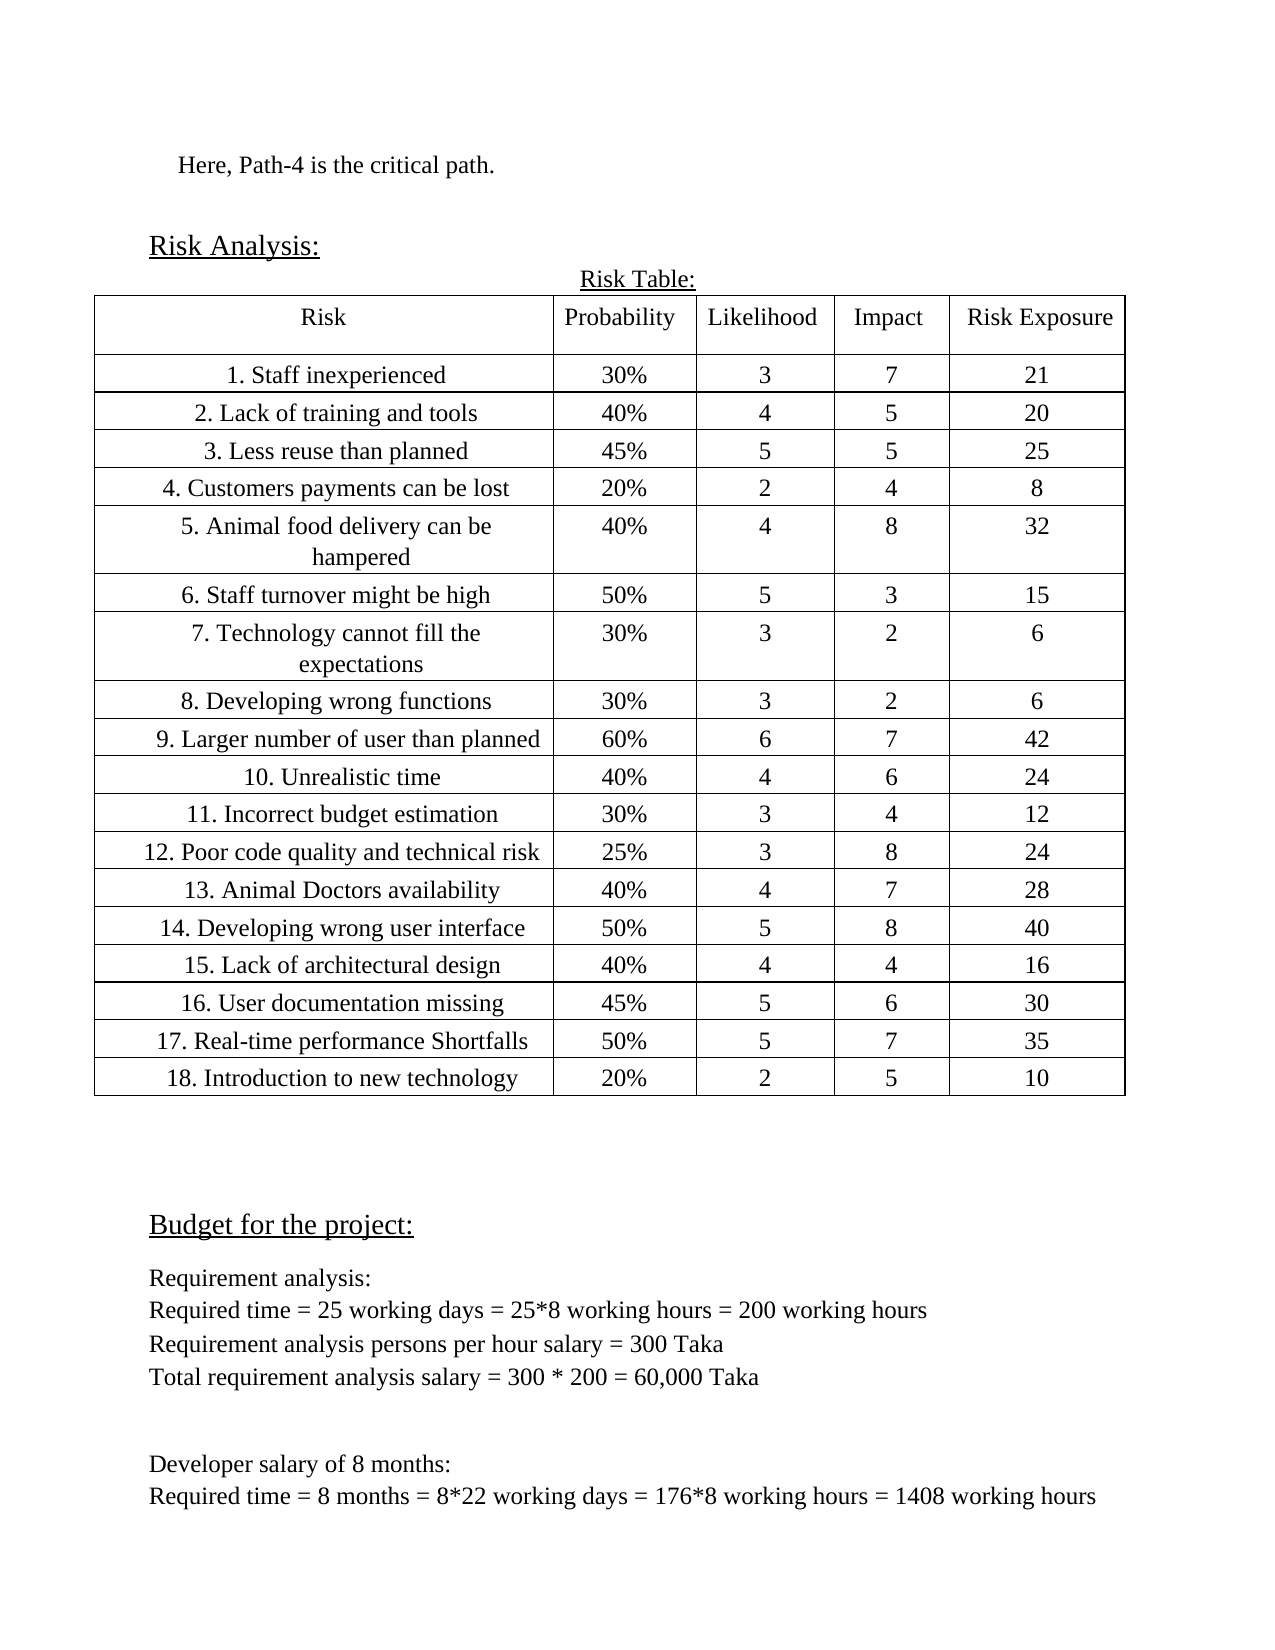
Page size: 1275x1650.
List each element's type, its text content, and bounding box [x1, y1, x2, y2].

table_cell 50% [554, 574, 696, 611]
table_cell 7 [835, 719, 949, 755]
table_cell 40% [554, 506, 696, 573]
table_cell 3 [697, 612, 834, 680]
table_cell 30 [950, 983, 1124, 1019]
table_cell 24 [950, 832, 1124, 868]
table_cell 5 [697, 430, 834, 467]
table_cell 2 [697, 468, 834, 504]
table_cell 5 [835, 1058, 949, 1094]
text Required time = 25 working days = 25*8 working hours = 200 working hours [148, 1296, 1124, 1324]
table_cell 2 [697, 1058, 834, 1094]
table_cell 2. Lack of training and tools [95, 393, 553, 429]
table_cell 35 [950, 1020, 1124, 1057]
text Requirement analysis persons per hour salary = 300 Taka [148, 1329, 1124, 1357]
text Required time = 8 months = 8*22 working days = 176*8 working hours = 1408 working hours [148, 1481, 1124, 1510]
table_cell 20% [554, 1058, 696, 1094]
table_cell 6. Staff turnover might be high [95, 574, 553, 611]
table_cell 40% [554, 869, 696, 906]
table_cell 18. Introduction to new technology [95, 1058, 553, 1094]
text Developer salary of 8 months: [148, 1449, 1032, 1477]
table_cell 40% [554, 945, 696, 981]
table_cell 16 [950, 945, 1124, 981]
table_cell 32 [950, 506, 1124, 573]
table_cell 42 [950, 719, 1124, 755]
table_cell 2 [835, 612, 949, 680]
table_cell 8 [835, 506, 949, 573]
text Total requirement analysis salary = 300 * 200 = 60,000 Taka [148, 1362, 1124, 1391]
table_cell 5 [697, 574, 834, 611]
table_cell 7 [835, 869, 949, 906]
table_cell 4 [697, 869, 834, 906]
table_cell 60% [554, 719, 696, 755]
table_cell 20 [950, 393, 1124, 429]
table_header Risk Exposure [950, 296, 1124, 354]
table_cell 5 [697, 1020, 834, 1057]
table_cell 11. Incorrect budget estimation [95, 794, 553, 831]
table_cell 6 [835, 756, 949, 793]
table_cell 15. Lack of architectural design [95, 945, 553, 981]
table_cell 30% [554, 355, 696, 391]
table_cell 4 [835, 945, 949, 981]
table_cell 8 [835, 832, 949, 868]
table_cell 4 [835, 468, 949, 504]
table_cell 4. Customers payments can be lost [95, 468, 553, 504]
table_cell 7. Technology cannot fill the expectations [95, 612, 553, 680]
table_cell 3. Less reuse than planned [95, 430, 553, 467]
table_cell 5 [835, 430, 949, 467]
table_cell 4 [697, 756, 834, 793]
table_header Likelihood [697, 296, 834, 354]
table_cell 17. Real-time performance Shortfalls [95, 1020, 553, 1057]
table_cell 5 [697, 983, 834, 1019]
table_cell 12 [950, 794, 1124, 831]
table_cell 25 [950, 430, 1124, 467]
table_cell 16. User documentation missing [95, 983, 553, 1019]
table_cell 2 [835, 681, 949, 717]
table_cell 7 [835, 355, 949, 391]
text Risk Table: [150, 264, 1125, 293]
table_cell 6 [835, 983, 949, 1019]
table_cell 4 [697, 393, 834, 429]
table_cell 6 [950, 681, 1124, 717]
table_cell 3 [697, 681, 834, 717]
table_cell 8. Developing wrong functions [95, 681, 553, 717]
table_cell 21 [950, 355, 1124, 391]
table_cell 1. Staff inexperienced [95, 355, 553, 391]
table_cell 28 [950, 869, 1124, 906]
table_cell 40% [554, 756, 696, 793]
table_cell 4 [697, 945, 834, 981]
table_cell 50% [554, 907, 696, 944]
table_cell 3 [835, 574, 949, 611]
table_cell 4 [697, 506, 834, 573]
table_cell 12. Poor code quality and technical risk [95, 832, 553, 868]
table_cell 5. Animal food delivery can be hampered [95, 506, 553, 573]
table_cell 9. Larger number of user than planned [95, 719, 553, 755]
table_cell 45% [554, 983, 696, 1019]
table_cell 5 [697, 907, 834, 944]
table_cell 14. Developing wrong user interface [95, 907, 553, 944]
table_cell 8 [835, 907, 949, 944]
table_header Risk [95, 296, 553, 354]
text Risk Analysis: [148, 228, 1198, 261]
table_cell 4 [835, 794, 949, 831]
table_cell 13. Animal Doctors availability [95, 869, 553, 906]
table_cell 15 [950, 574, 1124, 611]
table_cell 40% [554, 393, 696, 429]
table_header Impact [835, 296, 949, 354]
table_cell 25% [554, 832, 696, 868]
table_cell 7 [835, 1020, 949, 1057]
table_cell 50% [554, 1020, 696, 1057]
text Requirement analysis: [148, 1263, 1032, 1292]
table_cell 3 [697, 794, 834, 831]
table_cell 45% [554, 430, 696, 467]
table_cell 5 [835, 393, 949, 429]
text Here, Path-4 is the critical path. [178, 151, 1124, 179]
table_header Probability [554, 296, 696, 354]
table_cell 8 [950, 468, 1124, 504]
table_cell 6 [950, 612, 1124, 680]
table_cell 10. Unrealistic time [95, 756, 553, 793]
table_cell 30% [554, 612, 696, 680]
table_cell 3 [697, 355, 834, 391]
table_cell 30% [554, 681, 696, 717]
text Budget for the project: [148, 1207, 1198, 1241]
table_cell 20% [554, 468, 696, 504]
table_cell 24 [950, 756, 1124, 793]
table_cell 3 [697, 832, 834, 868]
table_cell 30% [554, 794, 696, 831]
table_cell 40 [950, 907, 1124, 944]
table_cell 6 [697, 719, 834, 755]
table_cell 10 [950, 1058, 1124, 1094]
